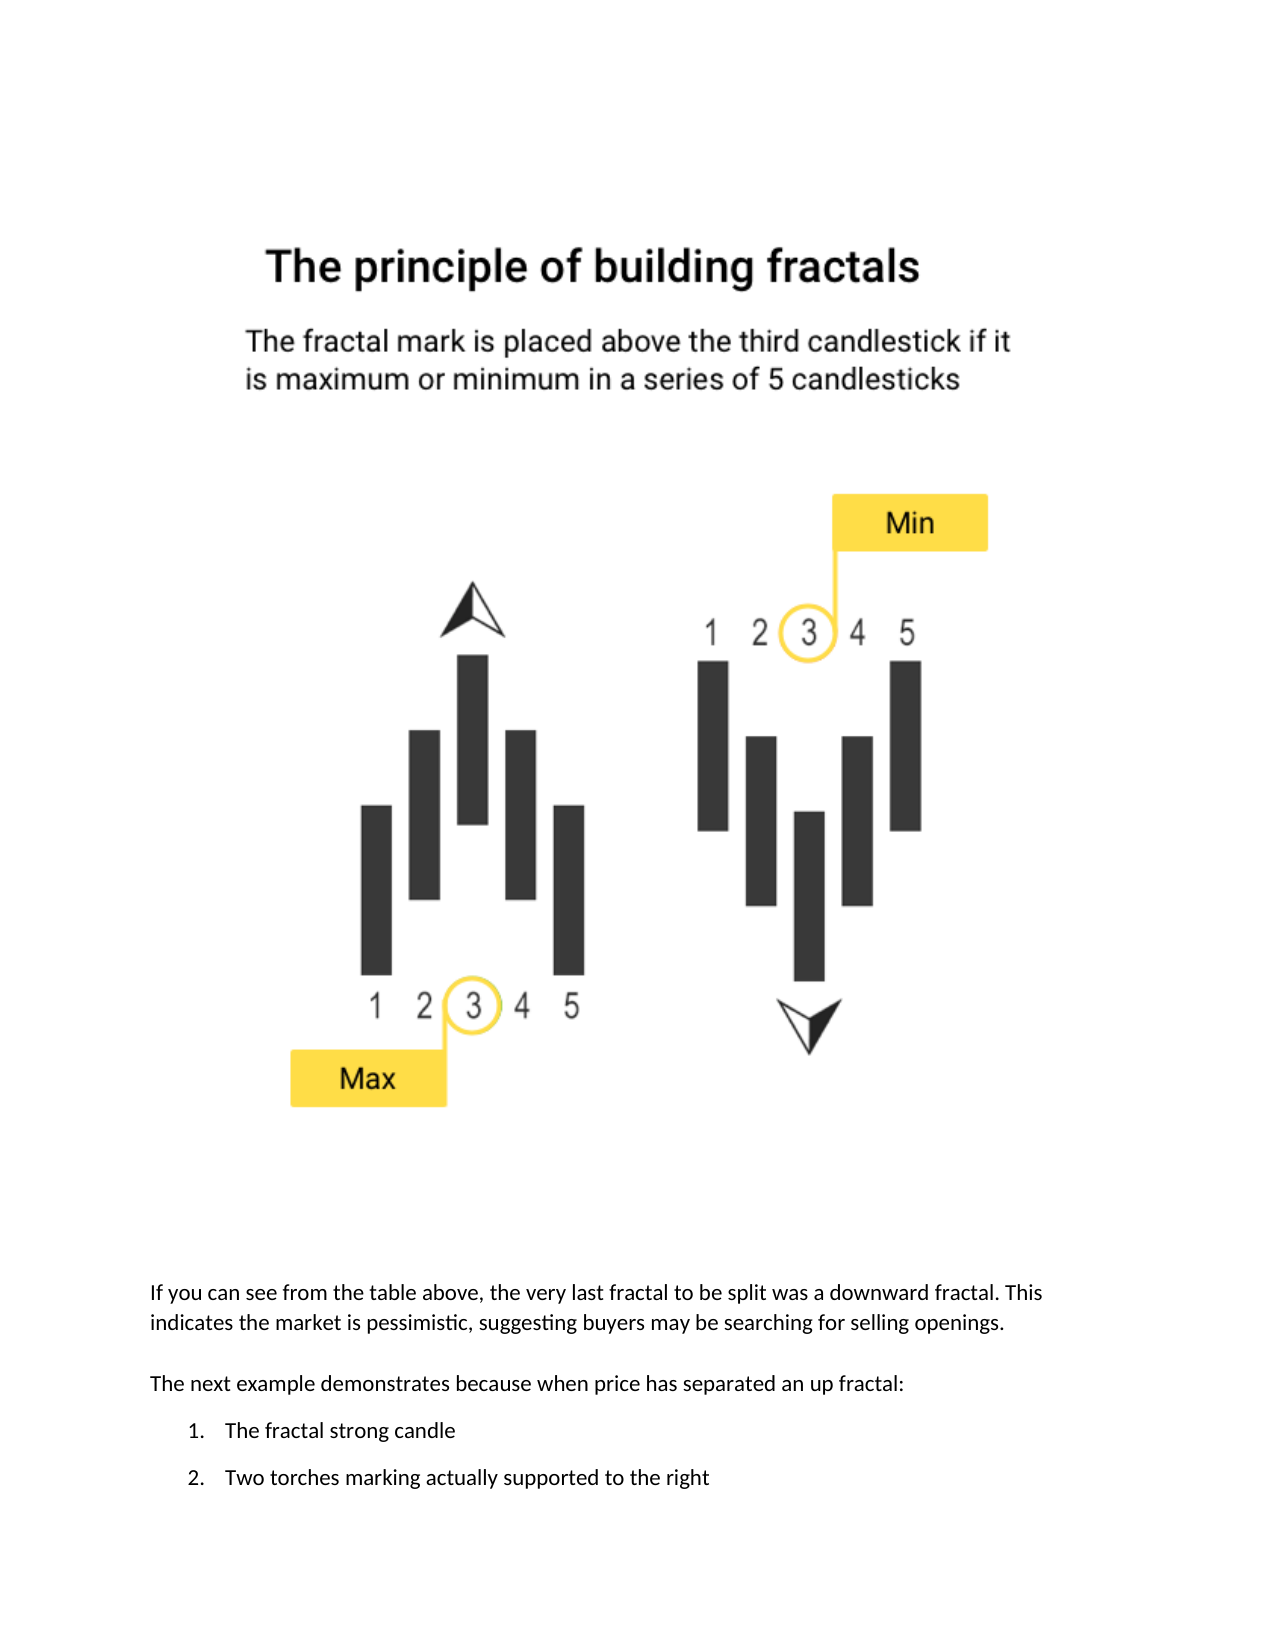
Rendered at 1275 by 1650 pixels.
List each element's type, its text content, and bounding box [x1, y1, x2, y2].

list Two torches marking actually supported to the right [187, 1463, 1125, 1491]
text If you can see from the table above, the very last fractal to be split was a downward fractal. This indicates the market is pessimistic, suggesting buyers may be searching for selling openings. The next example demonstrates because when price has separated an up fractal: [150, 1248, 1125, 1397]
picture [150, 150, 1125, 1230]
list The fractal strong candle [187, 1416, 1125, 1444]
